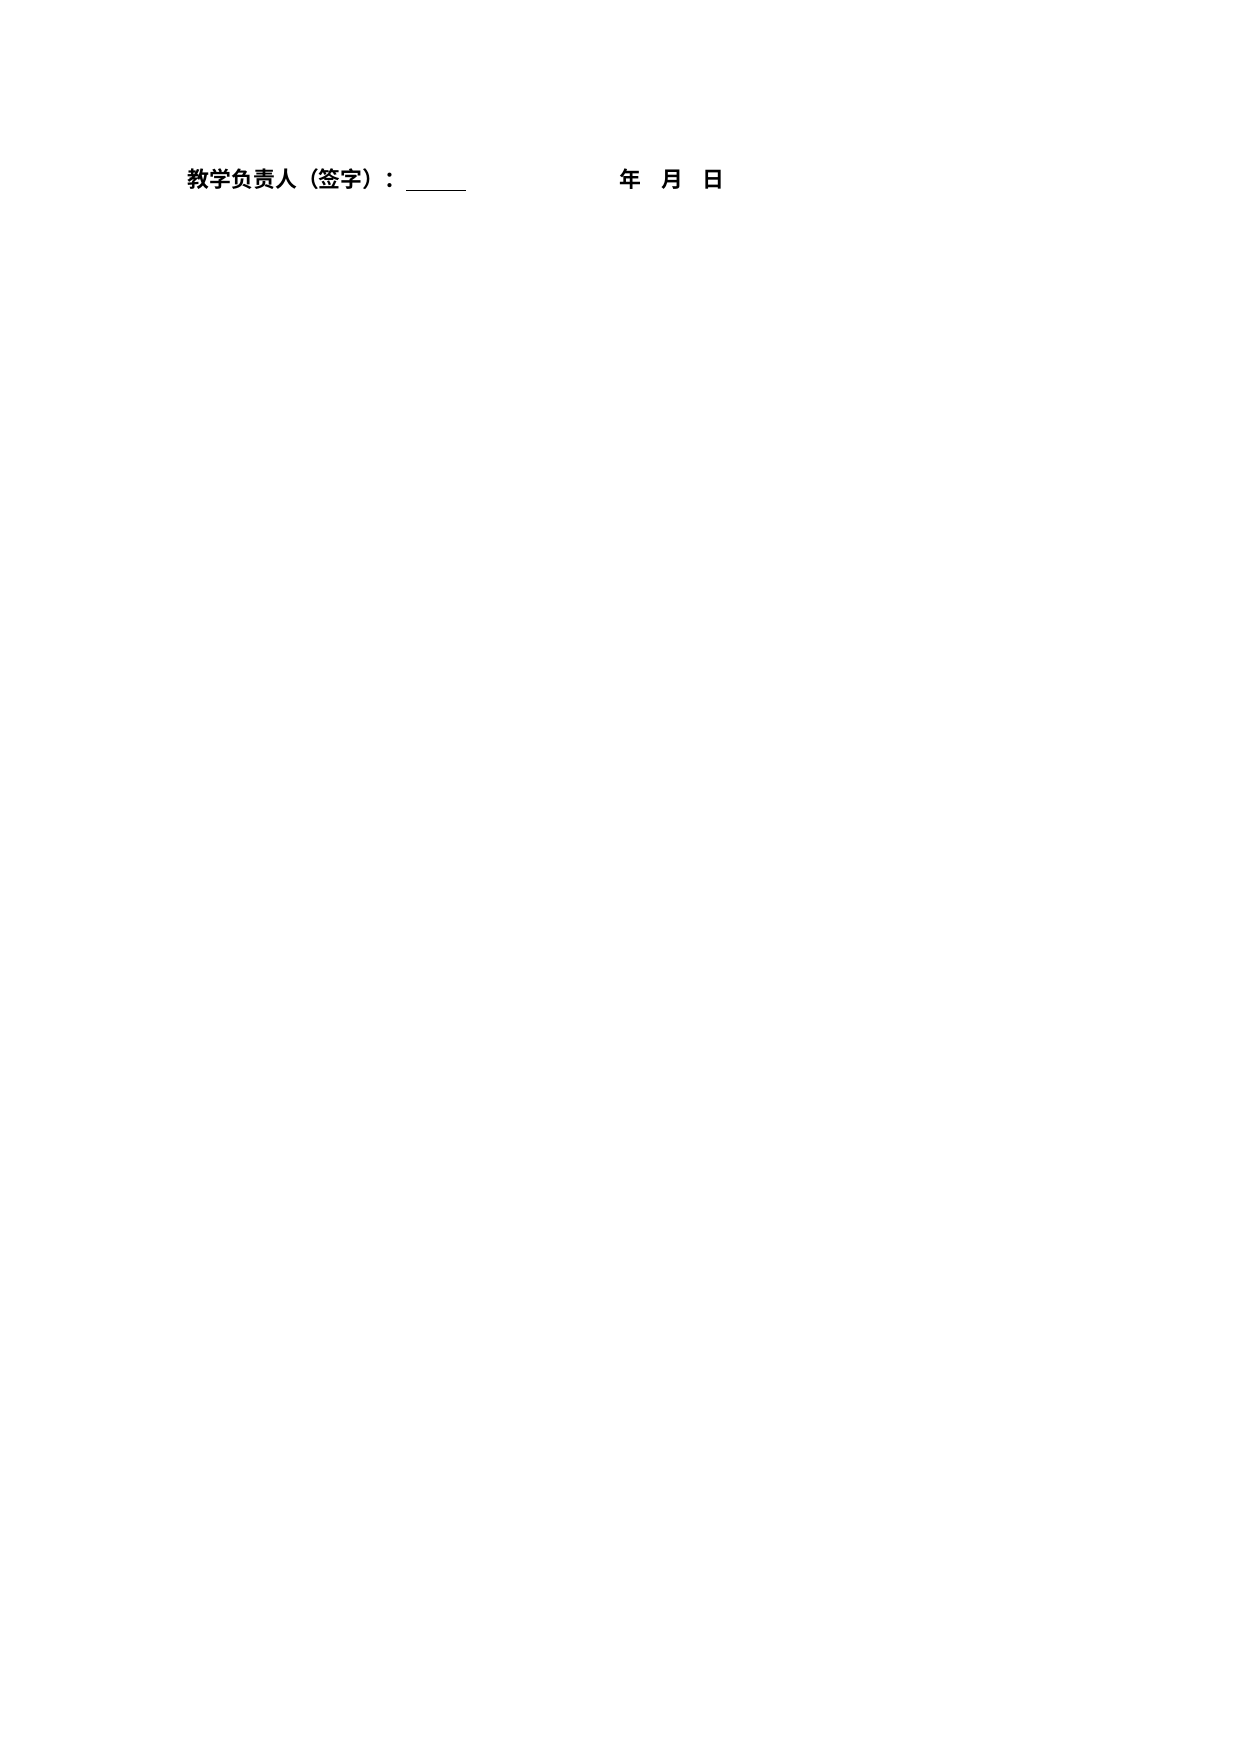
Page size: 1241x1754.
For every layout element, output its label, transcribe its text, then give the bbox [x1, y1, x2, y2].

text 教学负责人（签字）： 年 月 日 [187, 162, 1009, 194]
